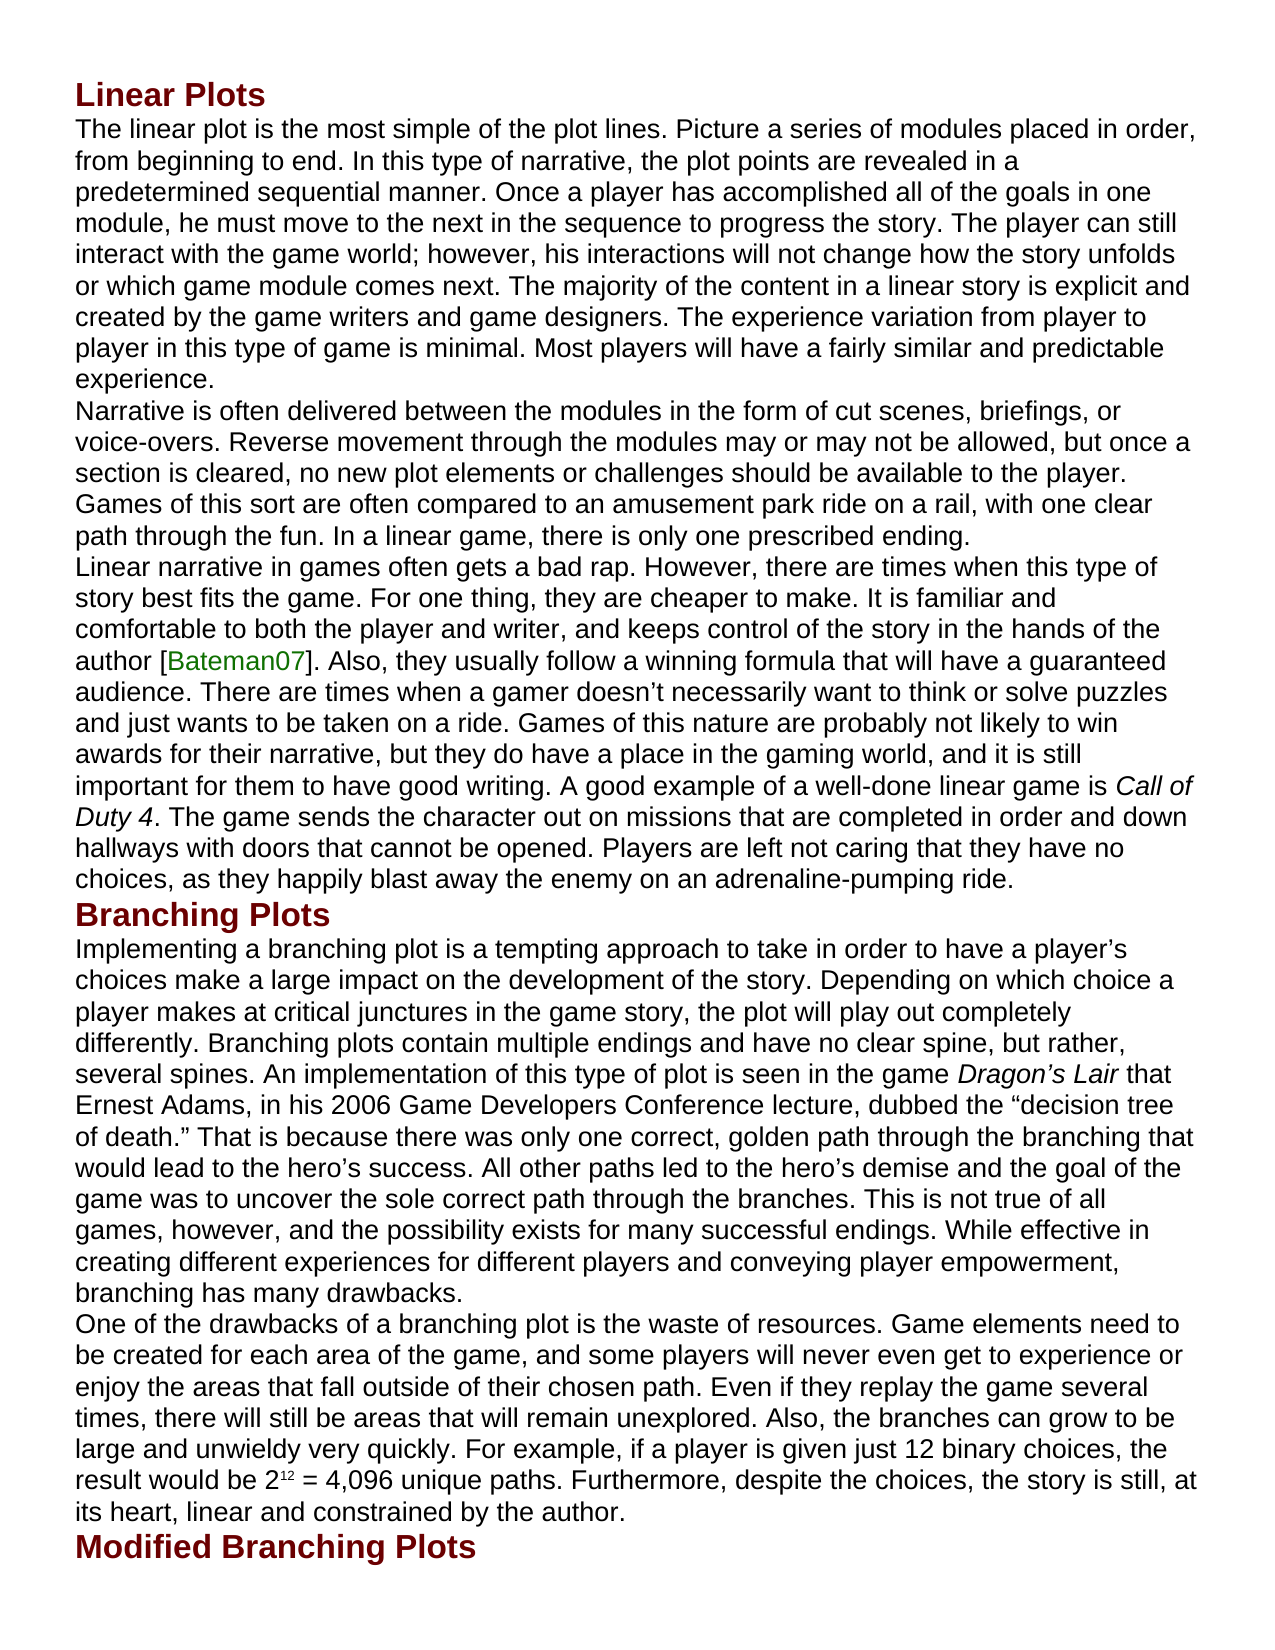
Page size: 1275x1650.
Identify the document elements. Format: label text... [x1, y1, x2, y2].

text Implementing a branching plot is a tempting approach to take in order to have a player’s choices make a large impact on the development of the story. Depending on which choice a player makes at critical junctures in the game story, the plot will play out completely differently. Branching plots contain multiple endings and have no clear spine, but rather, several spines. An implementation of this type of plot is seen in the game Dragon’s Lair that Ernest Adams, in his 2006 Game Developers Conference lecture, dubbed the “decision tree of death.” That is because there was only one correct, golden path through the branching that would lead to the hero’s success. All other paths led to the hero’s demise and the goal of the game was to uncover the sole correct path through the branches. This is not true of all games, however, and the possibility exists for many successful endings. While effective in creating different experiences for different players and conveying player empowerment, branching has many drawbacks. [75, 933, 1200, 1308]
text Branching Plots [75, 895, 1200, 933]
text The linear plot is the most simple of the plot lines. Picture a series of modules placed in order, from beginning to end. In this type of narrative, the plot points are revealed in a predetermined sequential manner. Once a player has accomplished all of the goals in one module, he must move to the next in the sequence to progress the story. The player can still interact with the game world; however, his interactions will not change how the story unfolds or which game module comes next. The majority of the content in a linear story is explicit and created by the game writers and game designers. The experience variation from player to player in this type of game is minimal. Most players will have a fairly similar and predictable experience. [75, 113, 1200, 395]
text Linear Plots [75, 75, 1200, 113]
text One of the drawbacks of a branching plot is the waste of resources. Game elements need to be created for each area of the game, and some players will never even get to experience or enjoy the areas that fall outside of their chosen path. Even if they replay the game several times, there will still be areas that will remain unexplored. Also, the branches can grow to be large and unwieldy very quickly. For example, if a player is given just 12 binary choices, the result would be 212 = 4,096 unique paths. Furthermore, despite the choices, the story is still, at its heart, linear and constrained by the author. [75, 1308, 1200, 1527]
text Narrative is often delivered between the modules in the form of cut scenes, briefings, or voice-overs. Reverse movement through the modules may or may not be allowed, but once a section is cleared, no new plot elements or challenges should be available to the player. Games of this sort are often compared to an amusement park ride on a rail, with one clear path through the fun. In a linear game, there is only one prescribed ending. [75, 395, 1200, 551]
text Modified Branching Plots [75, 1527, 1200, 1565]
text Linear narrative in games often gets a bad rap. However, there are times when this type of story best fits the game. For one thing, they are cheaper to make. It is familiar and comfortable to both the player and writer, and keeps control of the story in the hands of the author [Bateman07]. Also, they usually follow a winning formula that will have a guaranteed audience. There are times when a gamer doesn’t necessarily want to think or solve puzzles and just wants to be taken on a ride. Games of this nature are probably not likely to win awards for their narrative, but they do have a place in the gaming world, and it is still important for them to have good writing. A good example of a well-done linear game is Call of Duty 4. The game sends the character out on missions that are completed in order and down hallways with doors that cannot be opened. Players are left not caring that they have no choices, as they happily blast away the enemy on an adrenaline-pumping ride. [75, 551, 1200, 895]
